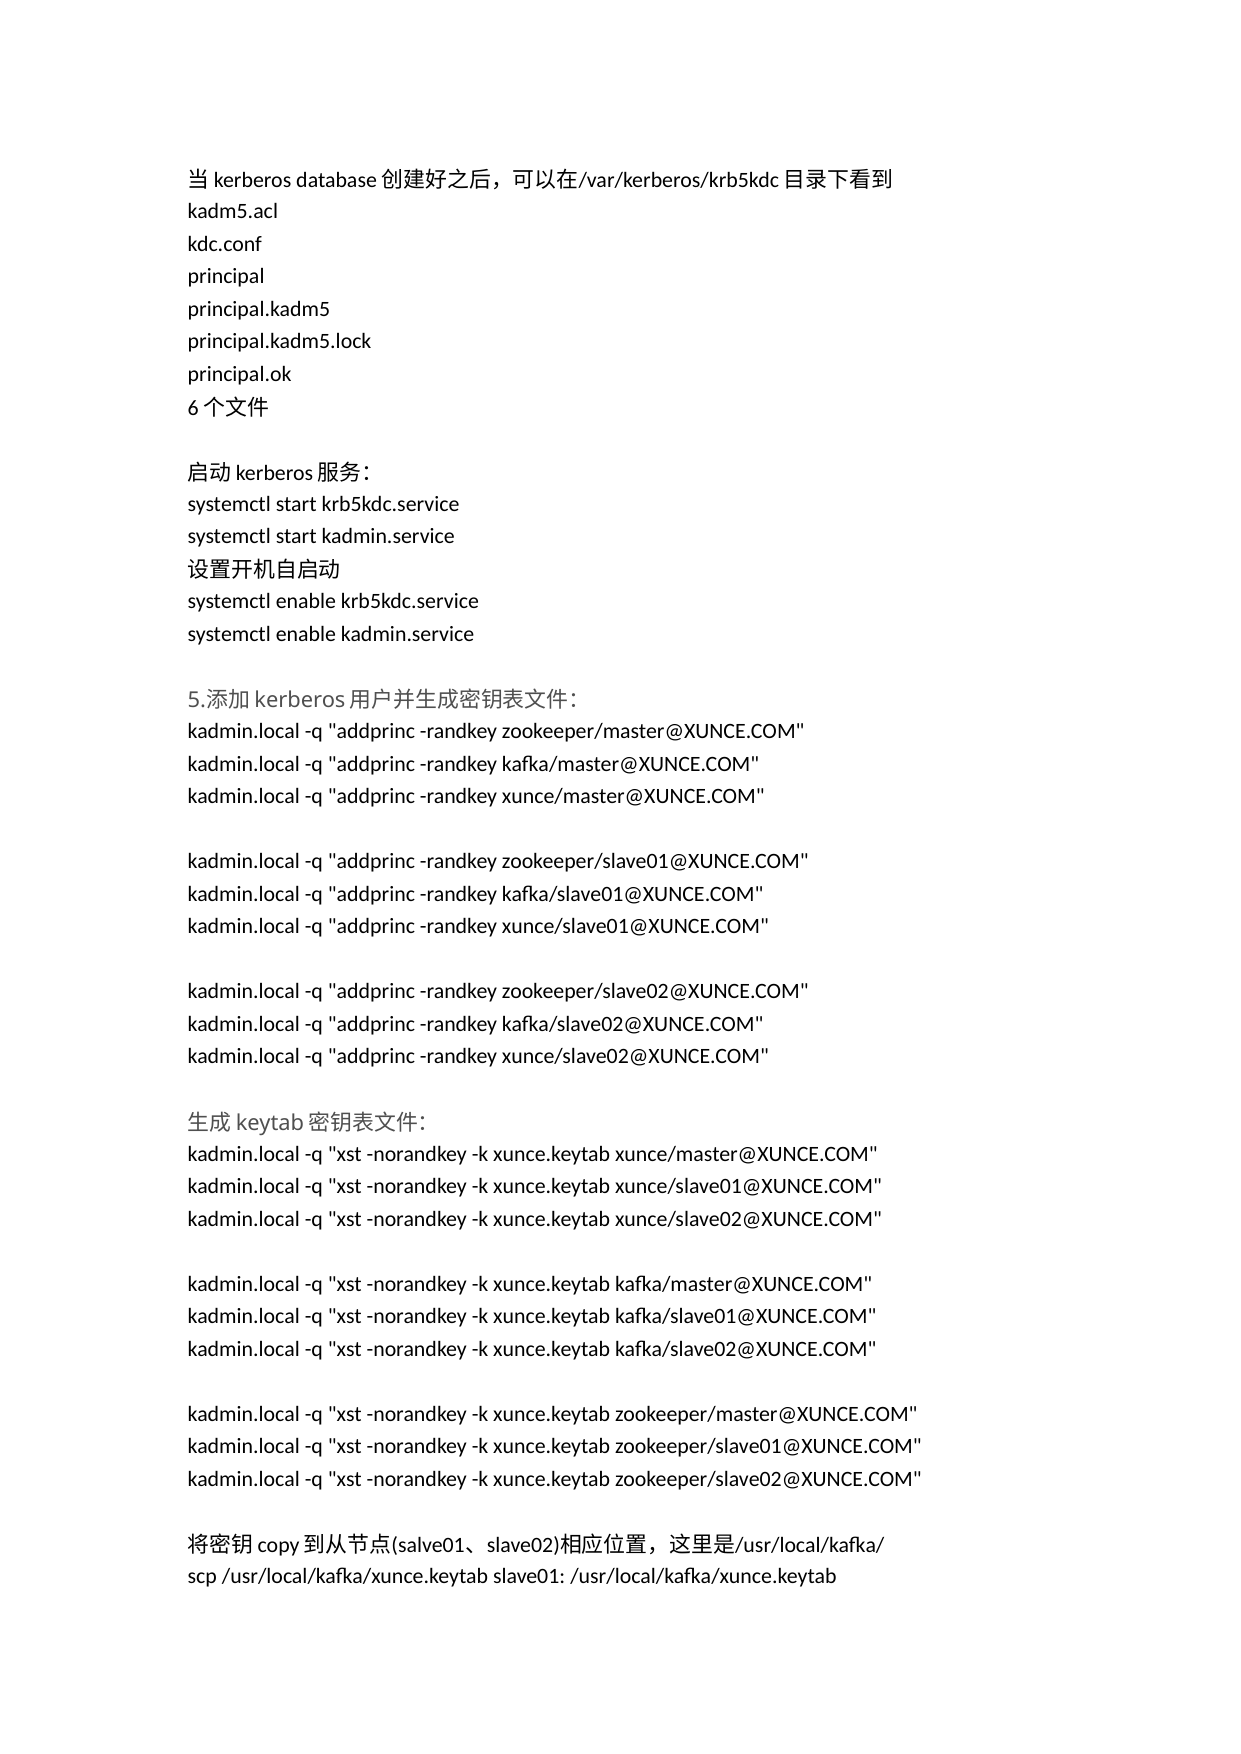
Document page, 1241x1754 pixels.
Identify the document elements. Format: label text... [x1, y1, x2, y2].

text kadmin.local -q "addprinc -randkey kafka/slave01@XUNCE.COM" [187, 877, 1053, 909]
text 6个文件 [187, 389, 1053, 422]
text kadmin.local -q "addprinc -randkey xunce/slave02@XUNCE.COM" [187, 1039, 1053, 1072]
text kadmin.local -q "xst -norandkey -k xunce.keytab xunce/slave01@XUNCE.COM" [187, 1169, 1053, 1202]
text 5.添加kerberos用户并生成密钥表文件： [187, 682, 1053, 714]
text principal.kadm5.lock [187, 324, 1053, 357]
text scp /usr/local/kafka/xunce.keytab slave01: /usr/local/kafka/xunce.keytab [187, 1559, 1053, 1592]
text 启动kerberos服务： [187, 454, 1053, 487]
text principal [187, 259, 1053, 292]
text kadmin.local -q "xst -norandkey -k xunce.keytab zookeeper/slave02@XUNCE.COM" [187, 1462, 1053, 1494]
text kadmin.local -q "addprinc -randkey xunce/master@XUNCE.COM" [187, 779, 1053, 812]
text 将密钥copy到从节点(salve01、slave02)相应位置，这里是/usr/local/kafka/ [187, 1527, 1053, 1559]
text kadmin.local -q "addprinc -randkey zookeeper/slave02@XUNCE.COM" [187, 974, 1053, 1007]
text kadmin.local -q "addprinc -randkey xunce/slave01@XUNCE.COM" [187, 909, 1053, 942]
text 生成keytab密钥表文件： [187, 1104, 1053, 1137]
text principal.kadm5 [187, 292, 1053, 324]
text 当kerberos database创建好之后，可以在/var/kerberos/krb5kdc目录下看到 [187, 162, 1053, 194]
text kadmin.local -q "addprinc -randkey zookeeper/master@XUNCE.COM" [187, 714, 1053, 747]
text kadmin.local -q "addprinc -randkey kafka/slave02@XUNCE.COM" [187, 1007, 1053, 1039]
text kadmin.local -q "xst -norandkey -k xunce.keytab xunce/master@XUNCE.COM" [187, 1137, 1053, 1169]
text kadmin.local -q "xst -norandkey -k xunce.keytab kafka/slave02@XUNCE.COM" [187, 1332, 1053, 1364]
text systemctl start krb5kdc.service systemctl start kadmin.service 设置开机自启动 systemctl enable krb5kdc.service systemctl enable kadmin.service [187, 487, 1053, 649]
text kadmin.local -q "xst -norandkey -k xunce.keytab kafka/slave01@XUNCE.COM" [187, 1299, 1053, 1332]
text kadmin.local -q "addprinc -randkey zookeeper/slave01@XUNCE.COM" [187, 844, 1053, 877]
text principal.ok [187, 357, 1053, 389]
text kadmin.local -q "xst -norandkey -k xunce.keytab kafka/master@XUNCE.COM" [187, 1267, 1053, 1299]
text kadmin.local -q "xst -norandkey -k xunce.keytab zookeeper/slave01@XUNCE.COM" [187, 1429, 1053, 1462]
text kdc.conf [187, 227, 1053, 259]
text kadmin.local -q "addprinc -randkey kafka/master@XUNCE.COM" [187, 747, 1053, 779]
text kadmin.local -q "xst -norandkey -k xunce.keytab xunce/slave02@XUNCE.COM" [187, 1202, 1053, 1234]
text kadmin.local -q "xst -norandkey -k xunce.keytab zookeeper/master@XUNCE.COM" [187, 1397, 1053, 1429]
text kadm5.acl [187, 194, 1053, 227]
